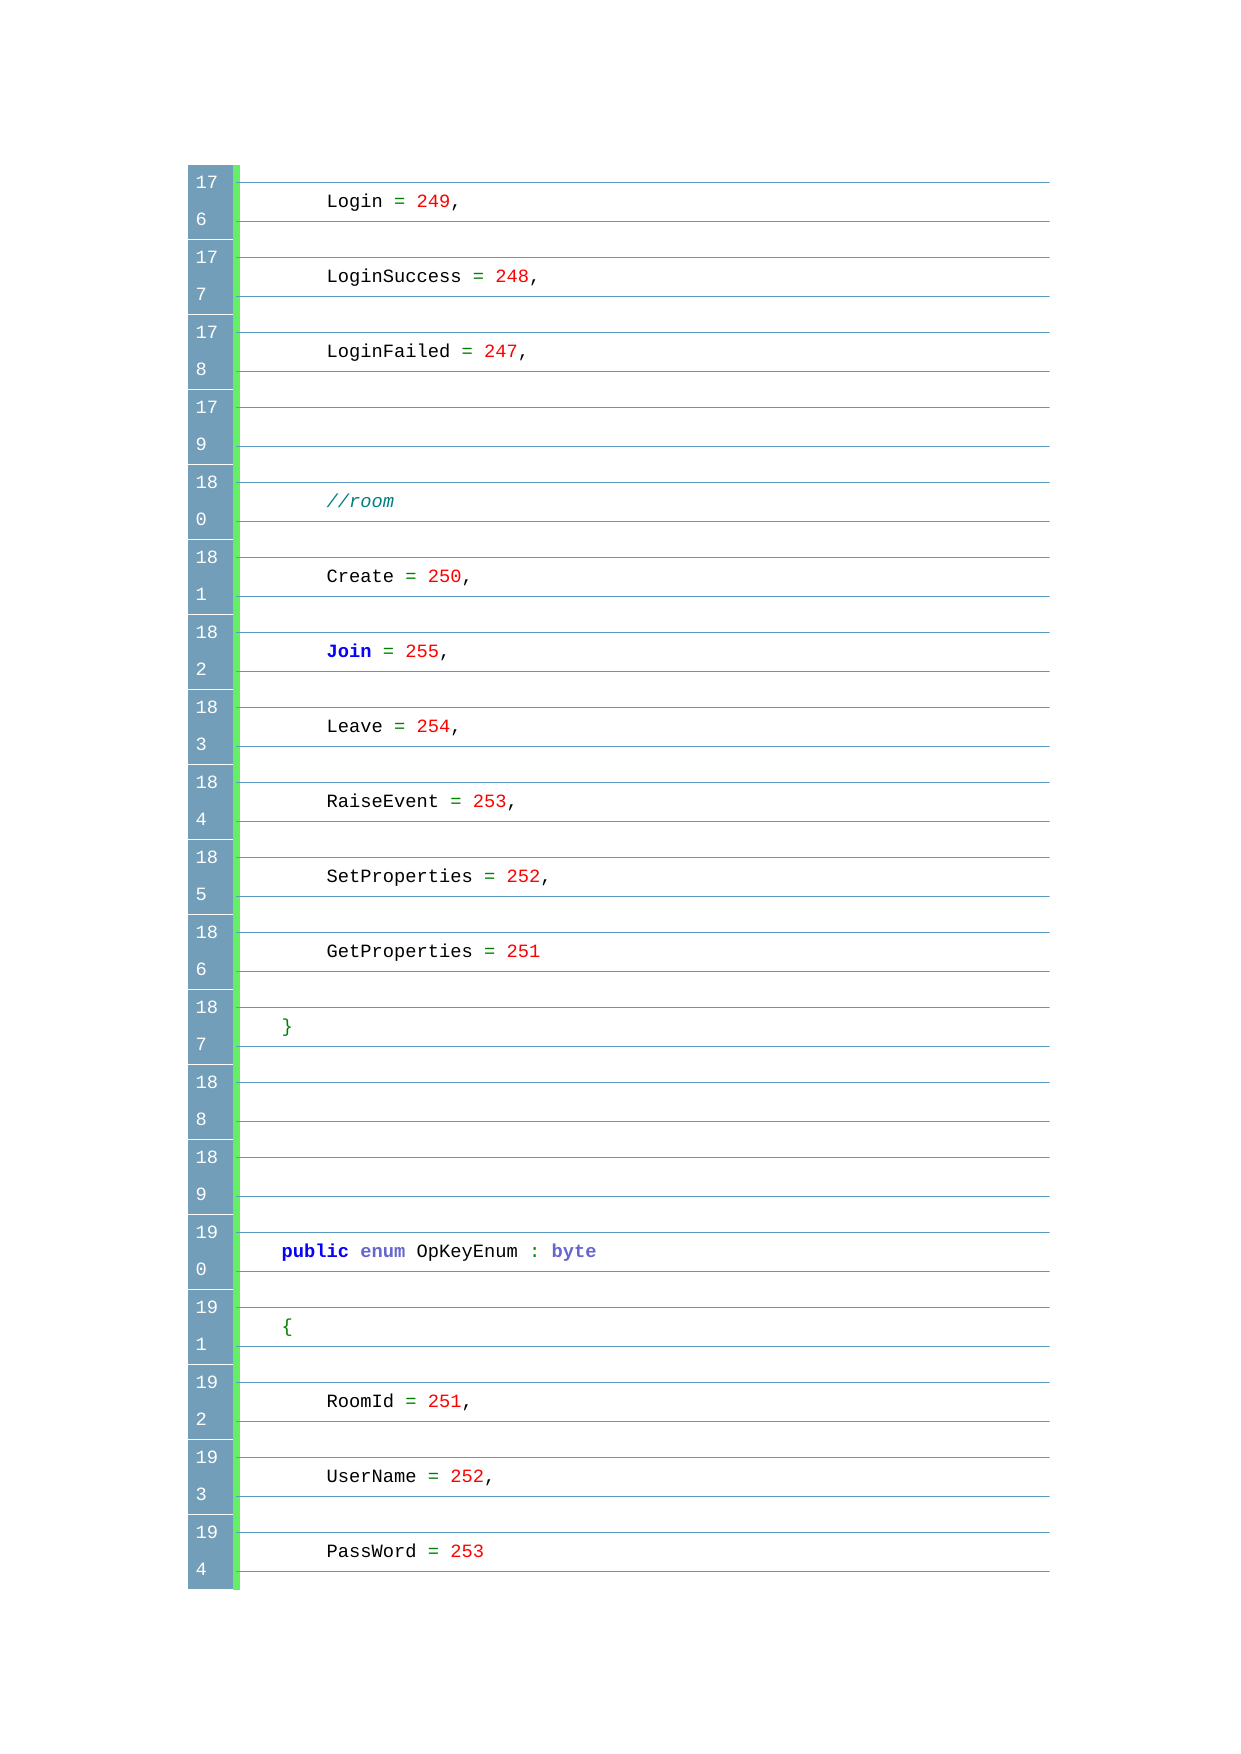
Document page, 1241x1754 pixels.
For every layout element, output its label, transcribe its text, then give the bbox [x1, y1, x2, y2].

table_cell Login = 249, [240, 165, 1053, 239]
table_cell [240, 1065, 1053, 1139]
table_cell 180 [188, 465, 233, 539]
table_cell RaiseEvent = 253, [240, 765, 1053, 839]
table_cell { [240, 1290, 1053, 1364]
table_cell 193 [188, 1440, 233, 1514]
table_cell 183 [188, 690, 233, 764]
table_cell 194 [188, 1515, 233, 1589]
table_cell LoginSuccess = 248, [240, 240, 1053, 314]
table_cell PassWord = 253 [240, 1515, 1053, 1589]
table_cell LoginFailed = 247, [240, 315, 1053, 389]
table_cell 177 [188, 240, 233, 314]
table_cell 187 [188, 990, 233, 1064]
table_cell 178 [188, 315, 233, 389]
table_cell [240, 1140, 1053, 1214]
table_cell 188 [188, 1065, 233, 1139]
table_cell 184 [188, 765, 233, 839]
table_cell 191 [188, 1290, 233, 1364]
table_cell UserName = 252, [240, 1440, 1053, 1514]
table_cell Join = 255, [240, 615, 1053, 689]
table_cell 190 [188, 1215, 233, 1289]
table_cell GetProperties = 251 [240, 915, 1053, 989]
table_cell 182 [188, 615, 233, 689]
table_cell //room [240, 465, 1053, 539]
table_cell 176 [188, 165, 233, 239]
table_cell 186 [188, 915, 233, 989]
table_cell 189 [188, 1140, 233, 1214]
table_cell [240, 390, 1053, 464]
table_cell 181 [188, 540, 233, 614]
table_cell 192 [188, 1365, 233, 1439]
table_cell public enum OpKeyEnum : byte [240, 1215, 1053, 1289]
table_cell 179 [188, 390, 233, 464]
table_cell Leave = 254, [240, 690, 1053, 764]
table_cell Create = 250, [240, 540, 1053, 614]
table_cell } [240, 990, 1053, 1064]
table_cell SetProperties = 252, [240, 840, 1053, 914]
table_cell RoomId = 251, [240, 1365, 1053, 1439]
table_cell 185 [188, 840, 233, 914]
